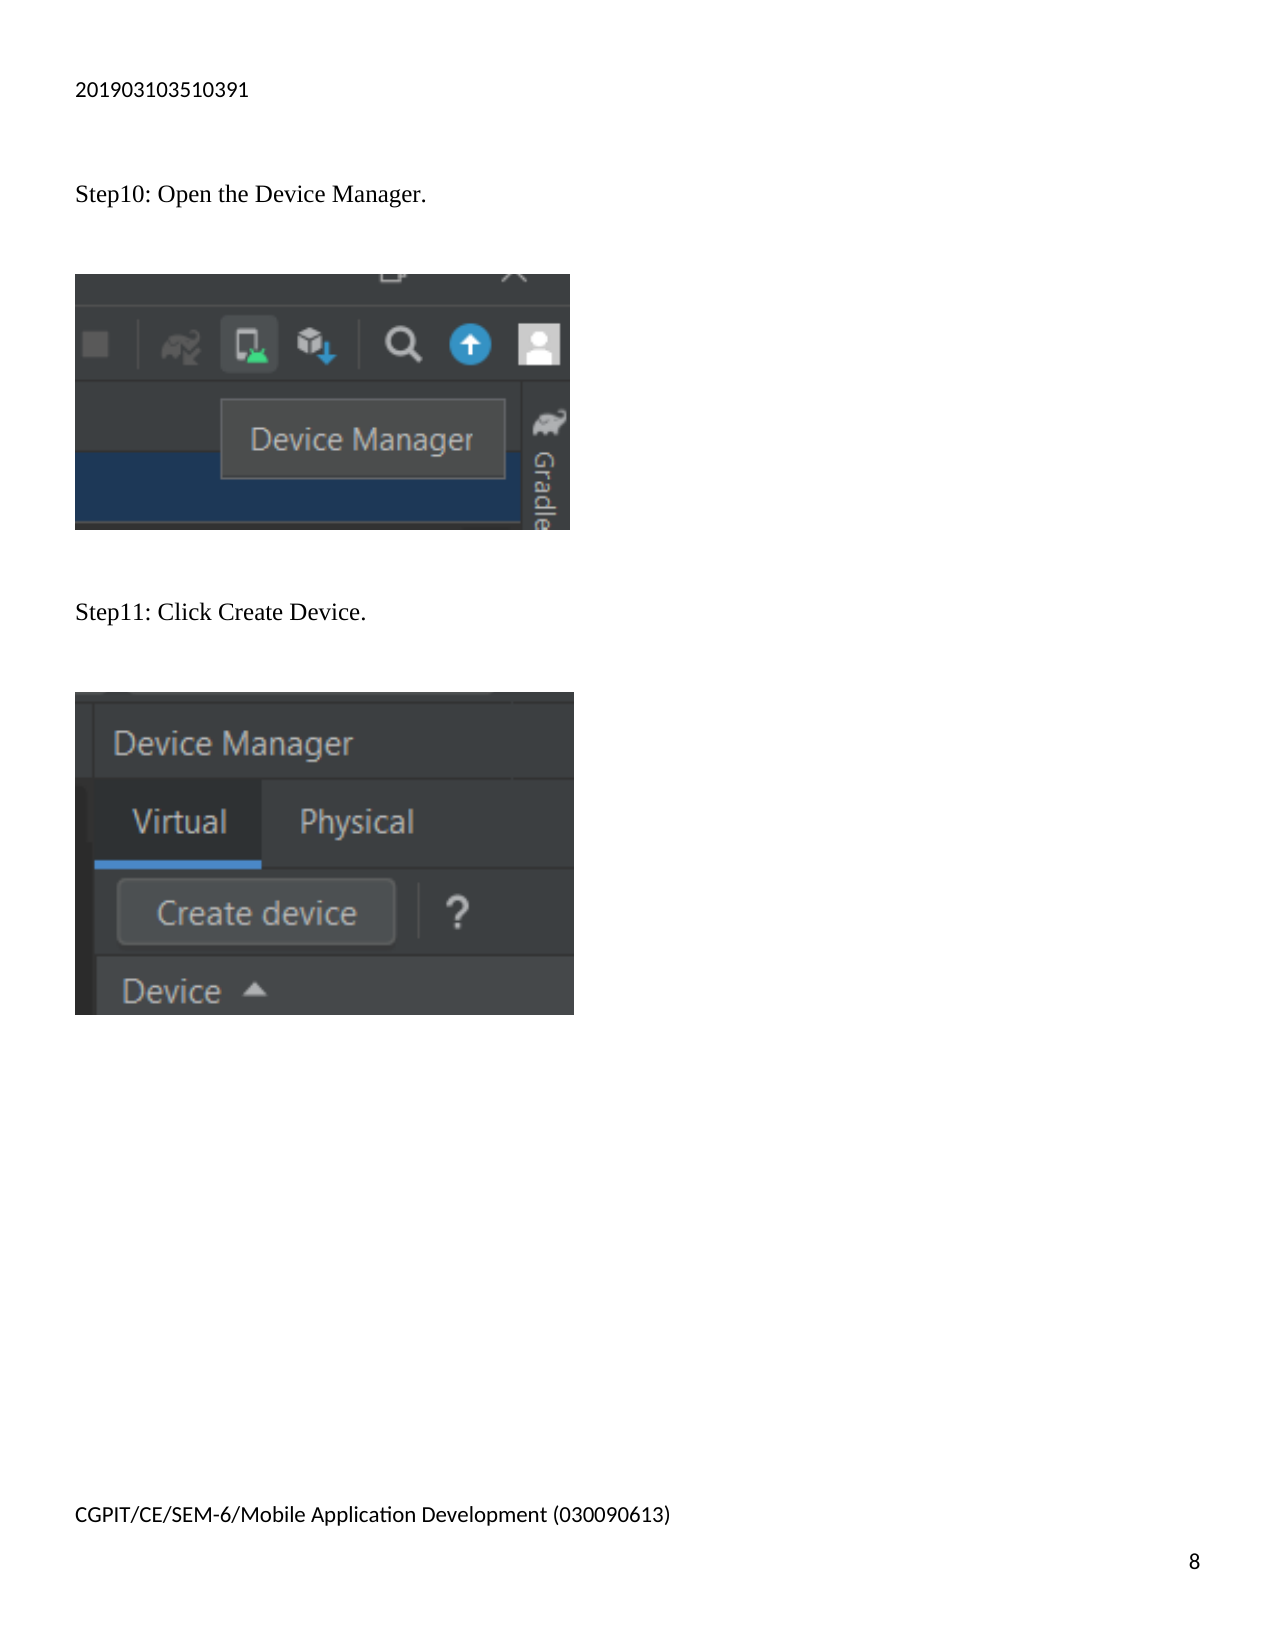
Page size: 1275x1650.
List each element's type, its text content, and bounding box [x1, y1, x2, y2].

picture [75, 274, 570, 530]
text Step10: Open the Device Manager. [75, 179, 1200, 207]
picture [75, 692, 574, 1015]
text Step11: Click Create Device. [75, 597, 1200, 625]
